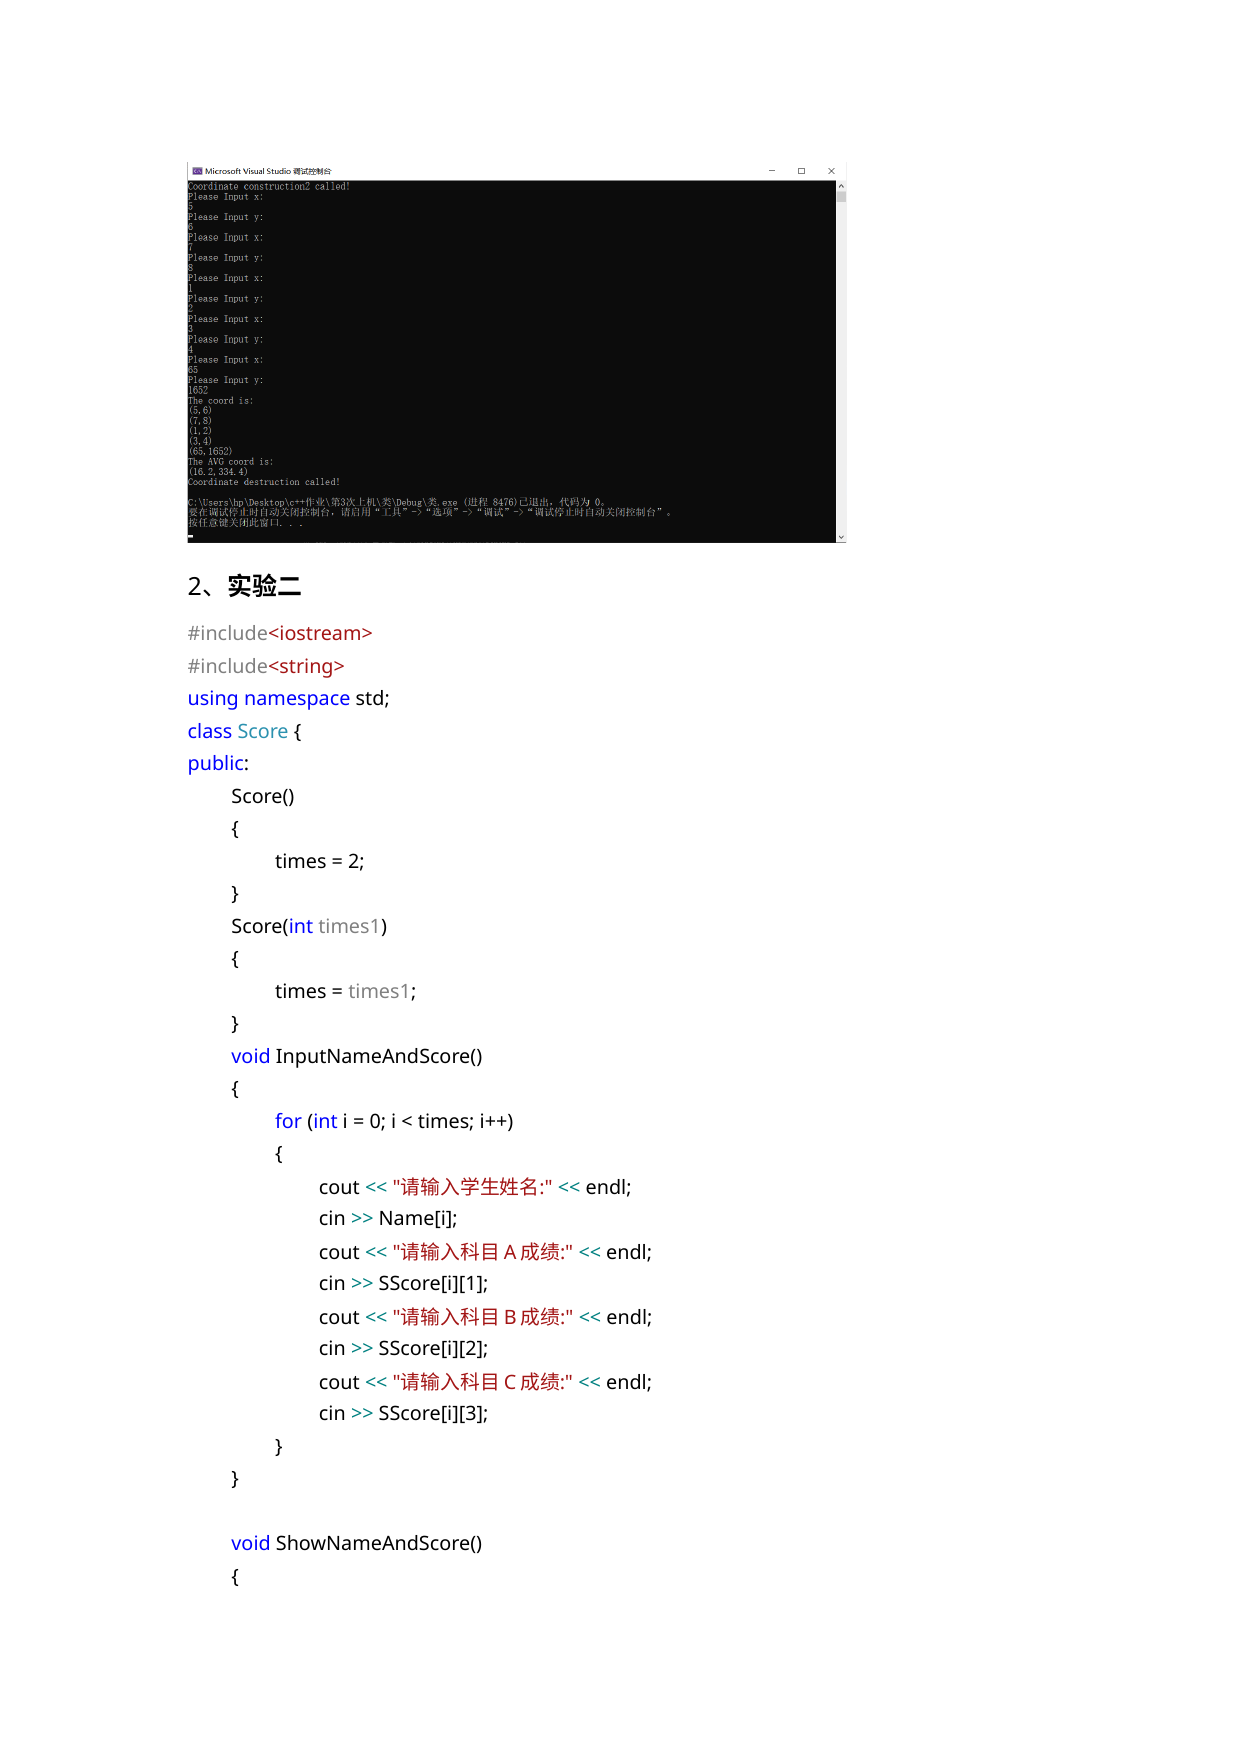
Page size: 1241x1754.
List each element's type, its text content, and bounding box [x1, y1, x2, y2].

text class Score { [187, 714, 1053, 747]
text using namespace std; [187, 682, 1053, 714]
text Score(int times1) [187, 909, 1053, 942]
text { [187, 1559, 1053, 1592]
text { [187, 812, 1053, 844]
text { [187, 942, 1053, 974]
text } [187, 1429, 1053, 1462]
text #include<string> [187, 649, 1053, 682]
text cin >> SScore[i][1]; [187, 1267, 1053, 1299]
text } [187, 877, 1053, 909]
text public: [187, 747, 1053, 779]
text } [187, 1007, 1053, 1039]
text void InputNameAndScore() [187, 1039, 1053, 1072]
text cin >> Name[i]; [187, 1202, 1053, 1234]
text Score() [187, 779, 1053, 812]
text cout << "请输入科目A成绩:" << endl; [187, 1234, 1053, 1267]
text { [187, 1137, 1053, 1169]
text times = times1; [187, 974, 1053, 1007]
list 实验二 [187, 552, 1053, 617]
text cout << "请输入科目B成绩:" << endl; [187, 1299, 1053, 1332]
picture [187, 162, 847, 543]
text times = 2; [187, 844, 1053, 877]
text cin >> SScore[i][2]; [187, 1332, 1053, 1364]
text cin >> SScore[i][3]; [187, 1397, 1053, 1429]
text } [187, 1462, 1053, 1494]
text for (int i = 0; i < times; i++) [187, 1104, 1053, 1137]
text { [187, 1072, 1053, 1104]
text void ShowNameAndScore() [187, 1527, 1053, 1559]
text #include<iostream> [187, 617, 1053, 649]
text cout << "请输入学生姓名:" << endl; [187, 1169, 1053, 1202]
text cout << "请输入科目C成绩:" << endl; [187, 1364, 1053, 1397]
